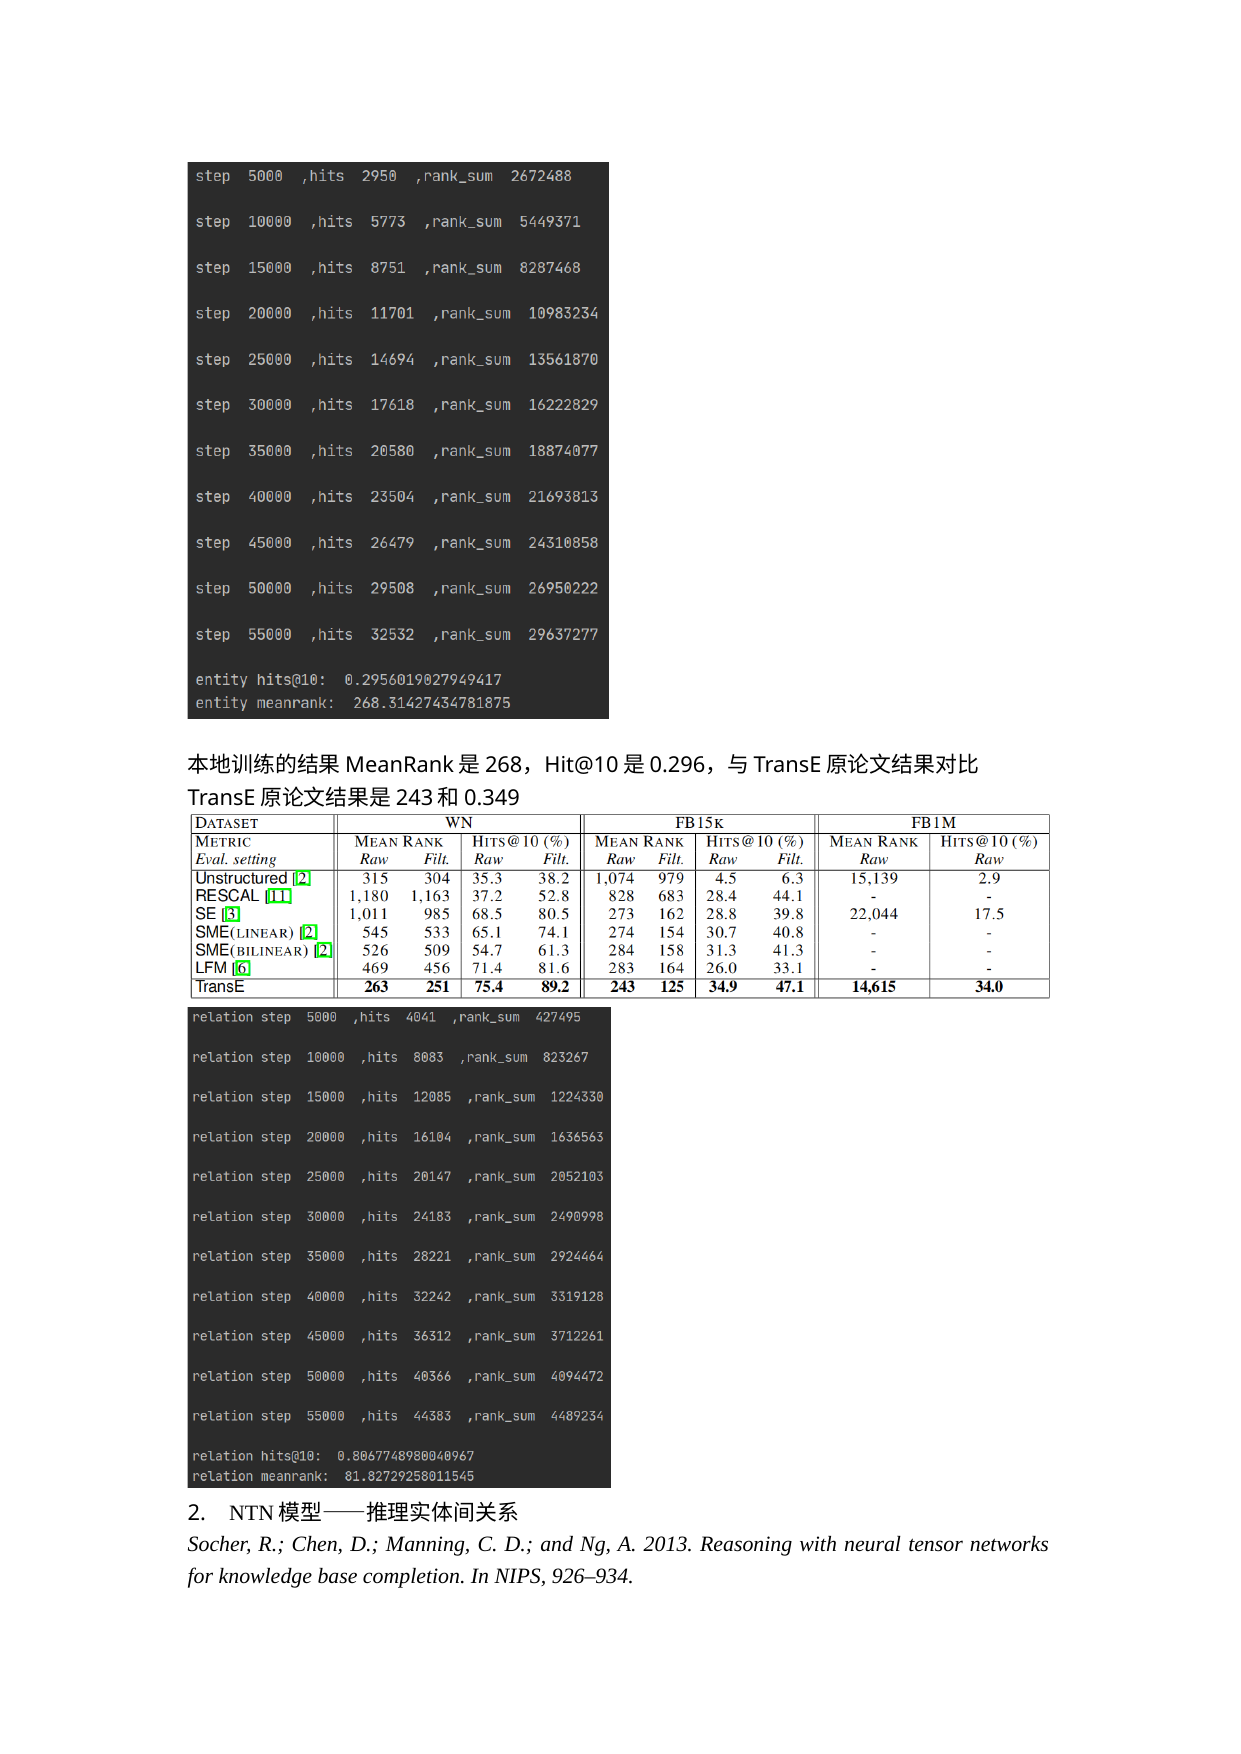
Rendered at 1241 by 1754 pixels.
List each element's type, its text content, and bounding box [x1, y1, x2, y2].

list NTN模型——推理实体间关系 [187, 1494, 1053, 1527]
picture [187, 162, 609, 719]
text TransE原论文结果是243和0.349 [187, 779, 1053, 812]
text Socher, R.; Chen, D.; Manning, C. D.; and Ng, A. 2013. Reasoning with neural tensor networks for knowledge base completion. In NIPS, 926–934. [187, 1527, 1053, 1592]
picture [187, 812, 1053, 1002]
picture [187, 1007, 611, 1488]
text 本地训练的结果MeanRank是268，Hit@10是0.296，与TransE原论文结果对比 [187, 747, 1053, 779]
